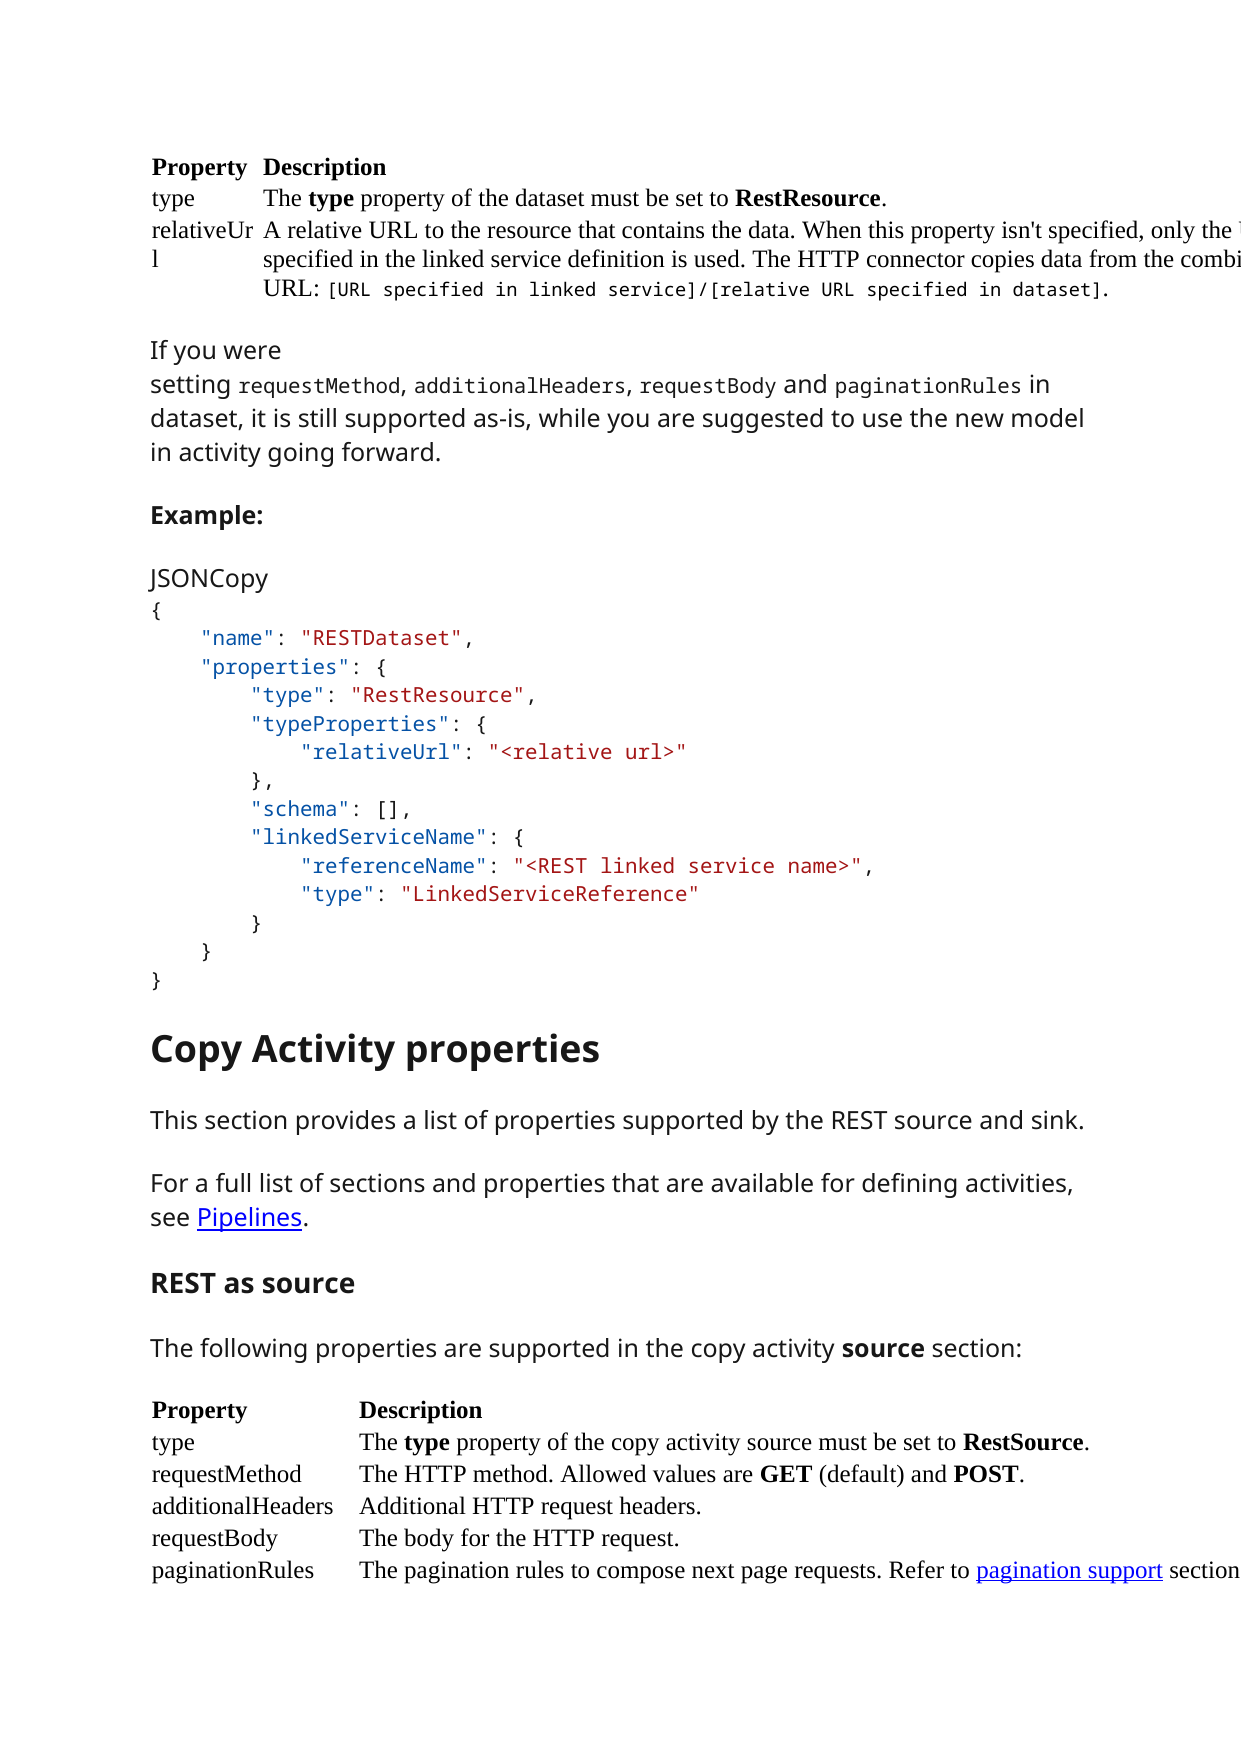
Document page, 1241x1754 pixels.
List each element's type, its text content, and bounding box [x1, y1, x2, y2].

table_cell Additional HTTP request headers. [357, 1489, 1240, 1521]
text "relativeUrl": "<relative url>" [150, 737, 1090, 766]
text "type": "LinkedServiceReference" [150, 879, 1090, 908]
text "schema": [], [150, 794, 1090, 822]
table_cell A relative URL to the resource that contains the data. When this property isn't specified, only the URL that's specified in the linked service definition is used. The HTTP connector copies data from the combined URL: [URL specified in linked service]/[relative URL specified in dataset]. [261, 214, 1240, 303]
table_header Description [261, 150, 1240, 182]
text REST as source [150, 1263, 1090, 1301]
text Example: [150, 498, 1090, 532]
text The following properties are supported in the copy activity source section: [150, 1331, 1090, 1364]
text } [150, 908, 1090, 936]
text JSONCopy [150, 561, 1090, 595]
text }, [150, 766, 1090, 794]
table_cell type [150, 1426, 357, 1457]
text "type": "RestResource", [150, 680, 1090, 709]
table_cell type [150, 182, 261, 214]
text "typeProperties": { [150, 709, 1090, 737]
text "referenceName": "<REST linked service name>", [150, 851, 1090, 879]
text This section provides a list of properties supported by the REST source and sink. [150, 1102, 1090, 1137]
text "linkedServiceName": { [150, 822, 1090, 851]
table_cell The body for the HTTP request. [357, 1521, 1240, 1553]
table_header Property [150, 150, 261, 182]
text } [150, 965, 1090, 993]
text If you were setting requestMethod, additionalHeaders, requestBody and paginationRules in dataset, it is still supported as-is, while you are suggested to use the new model in activity going forward. [150, 332, 1090, 468]
text Copy Activity properties [150, 1022, 1090, 1073]
text "properties": { [150, 652, 1090, 680]
table_header Description [357, 1394, 1240, 1426]
table_cell The pagination rules to compose next page requests. Refer to pagination support section on details. [357, 1553, 1240, 1585]
table_header Property [150, 1394, 357, 1426]
table_cell requestBody [150, 1521, 357, 1553]
table_cell requestMethod [150, 1458, 357, 1489]
text } [150, 936, 1090, 965]
table_cell The type property of the copy activity source must be set to RestSource. [357, 1426, 1240, 1457]
table_cell additionalHeaders [150, 1489, 357, 1521]
table_cell relativeUrl [150, 214, 261, 303]
text "name": "RESTDataset", [150, 623, 1090, 652]
text { [150, 595, 1090, 623]
table_cell The HTTP method. Allowed values are GET (default) and POST. [357, 1458, 1240, 1489]
table_cell paginationRules [150, 1553, 357, 1585]
table_cell The type property of the dataset must be set to RestResource. [261, 182, 1240, 214]
text For a full list of sections and properties that are available for defining activities, see Pipelines. [150, 1166, 1090, 1234]
